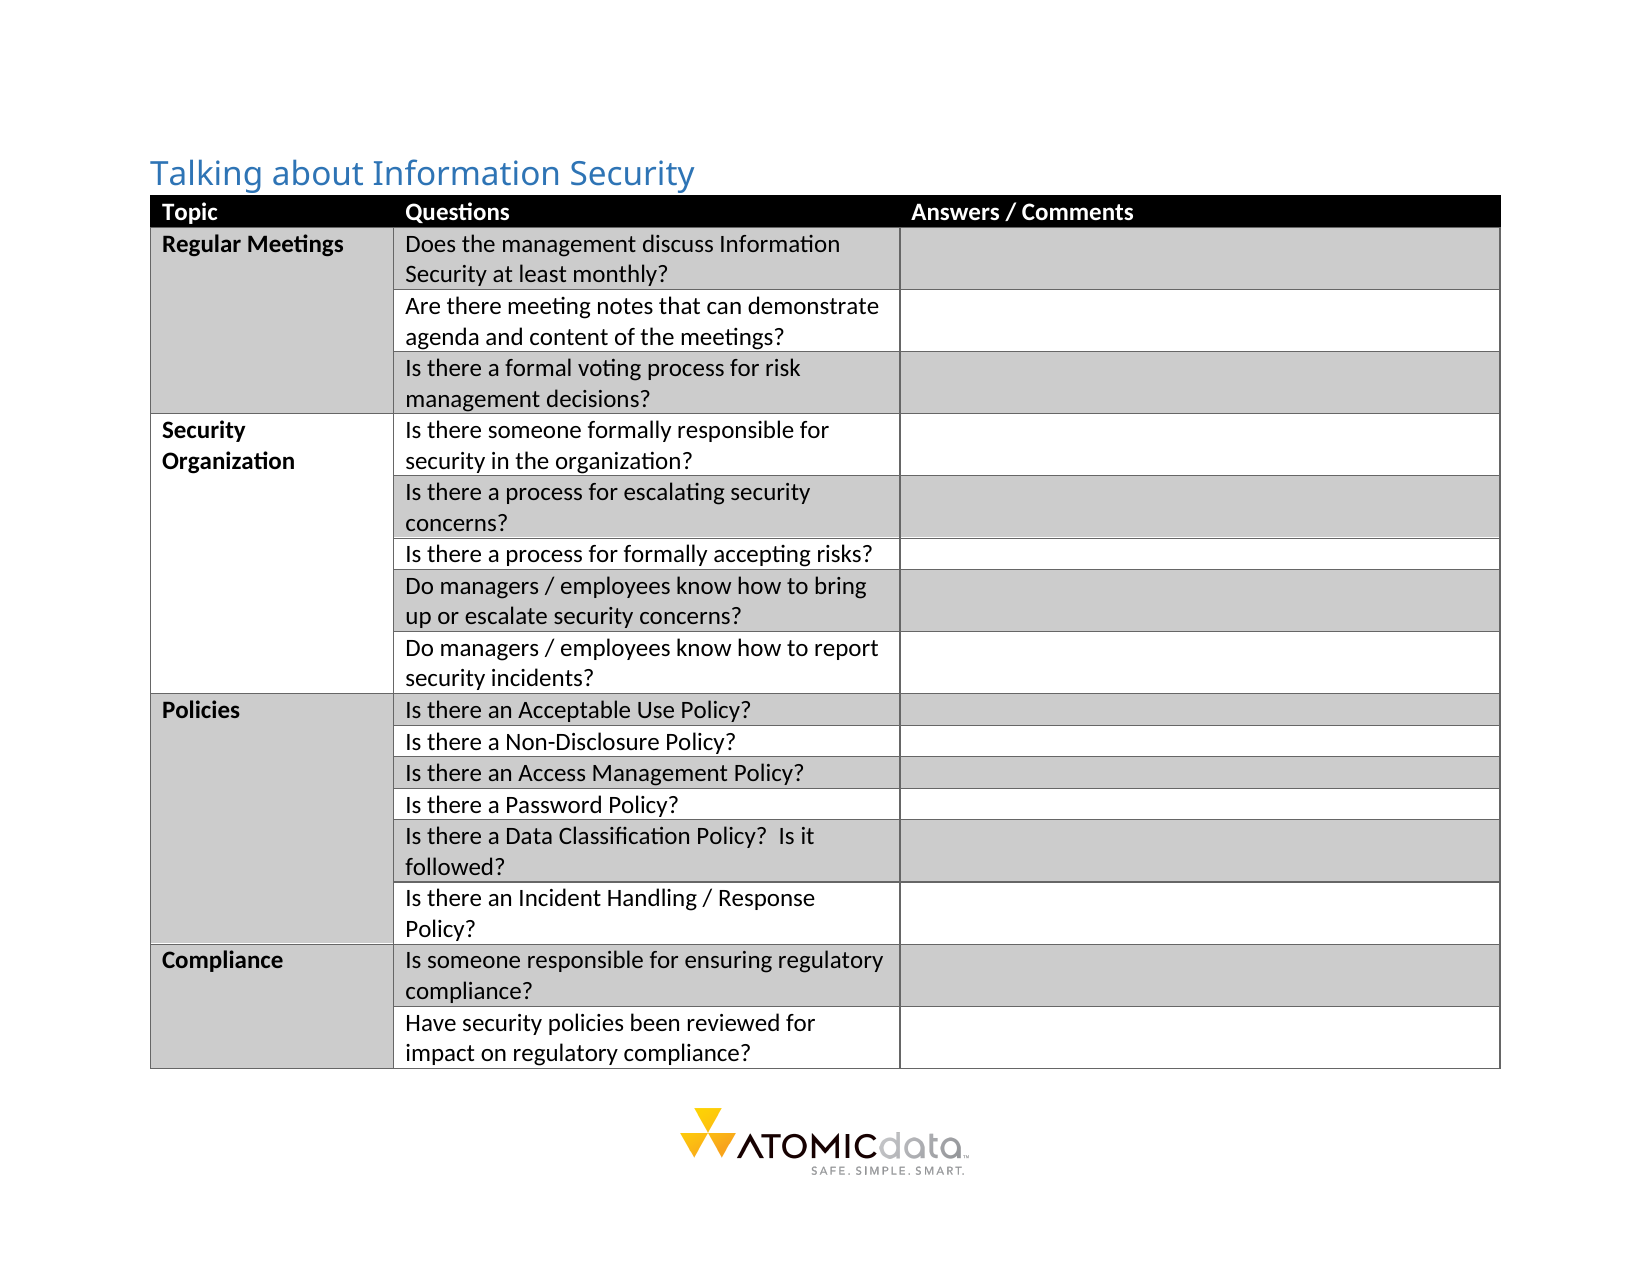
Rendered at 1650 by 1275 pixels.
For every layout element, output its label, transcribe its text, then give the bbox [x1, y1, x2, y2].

table_cell [901, 726, 1499, 756]
table_cell [901, 352, 1499, 413]
table_cell [901, 539, 1499, 569]
table_cell Do managers / employees know how to report security incidents? [394, 632, 899, 693]
table_cell Regular Meetings [151, 228, 393, 413]
table_cell Is there someone formally responsible for security in the organization? [394, 414, 899, 475]
table_cell [901, 228, 1499, 289]
table_cell [901, 820, 1499, 881]
table_cell Is there a Non-Disclosure Policy? [394, 726, 899, 756]
table_cell Does the management discuss Information Security at least monthly? [394, 228, 899, 289]
table_header Answers / Comments [901, 196, 1499, 227]
table_cell Security Organization [151, 414, 393, 693]
table_cell [901, 757, 1499, 788]
table_cell Compliance [151, 945, 393, 1068]
table_cell [901, 632, 1499, 693]
table_cell [901, 476, 1499, 537]
table_cell Are there meeting notes that can demonstrate agenda and content of the meetings? [394, 290, 899, 351]
table_cell Is there a process for formally accepting risks? [394, 539, 899, 569]
table_cell [901, 789, 1499, 819]
table_cell Is there a Data Classification Policy? Is it followed? [394, 820, 899, 881]
table_cell Is there a process for escalating security concerns? [394, 476, 899, 537]
table_cell [901, 290, 1499, 351]
table_cell Is someone responsible for ensuring regulatory compliance? [394, 945, 899, 1006]
table_cell Policies [151, 694, 393, 943]
table_cell Is there an Acceptable Use Policy? [394, 694, 899, 725]
table_cell [901, 883, 1499, 943]
table_cell Is there a formal voting process for risk management decisions? [394, 352, 899, 413]
table_cell [901, 1007, 1499, 1068]
table_cell [901, 945, 1499, 1006]
table_cell Is there an Incident Handling / Response Policy? [394, 883, 899, 943]
table_cell Is there an Access Management Policy? [394, 757, 899, 788]
subtitle Talking about Information Security [150, 150, 1500, 195]
table_header Questions [394, 196, 899, 227]
table_cell [901, 694, 1499, 725]
table_cell [901, 570, 1499, 631]
table_cell Have security policies been reviewed for impact on regulatory compliance? [394, 1007, 899, 1068]
table_cell [901, 414, 1499, 475]
table_header Topic [151, 196, 393, 227]
table_cell Do managers / employees know how to bring up or escalate security concerns? [394, 570, 899, 631]
table_cell Is there a Password Policy? [394, 789, 899, 819]
